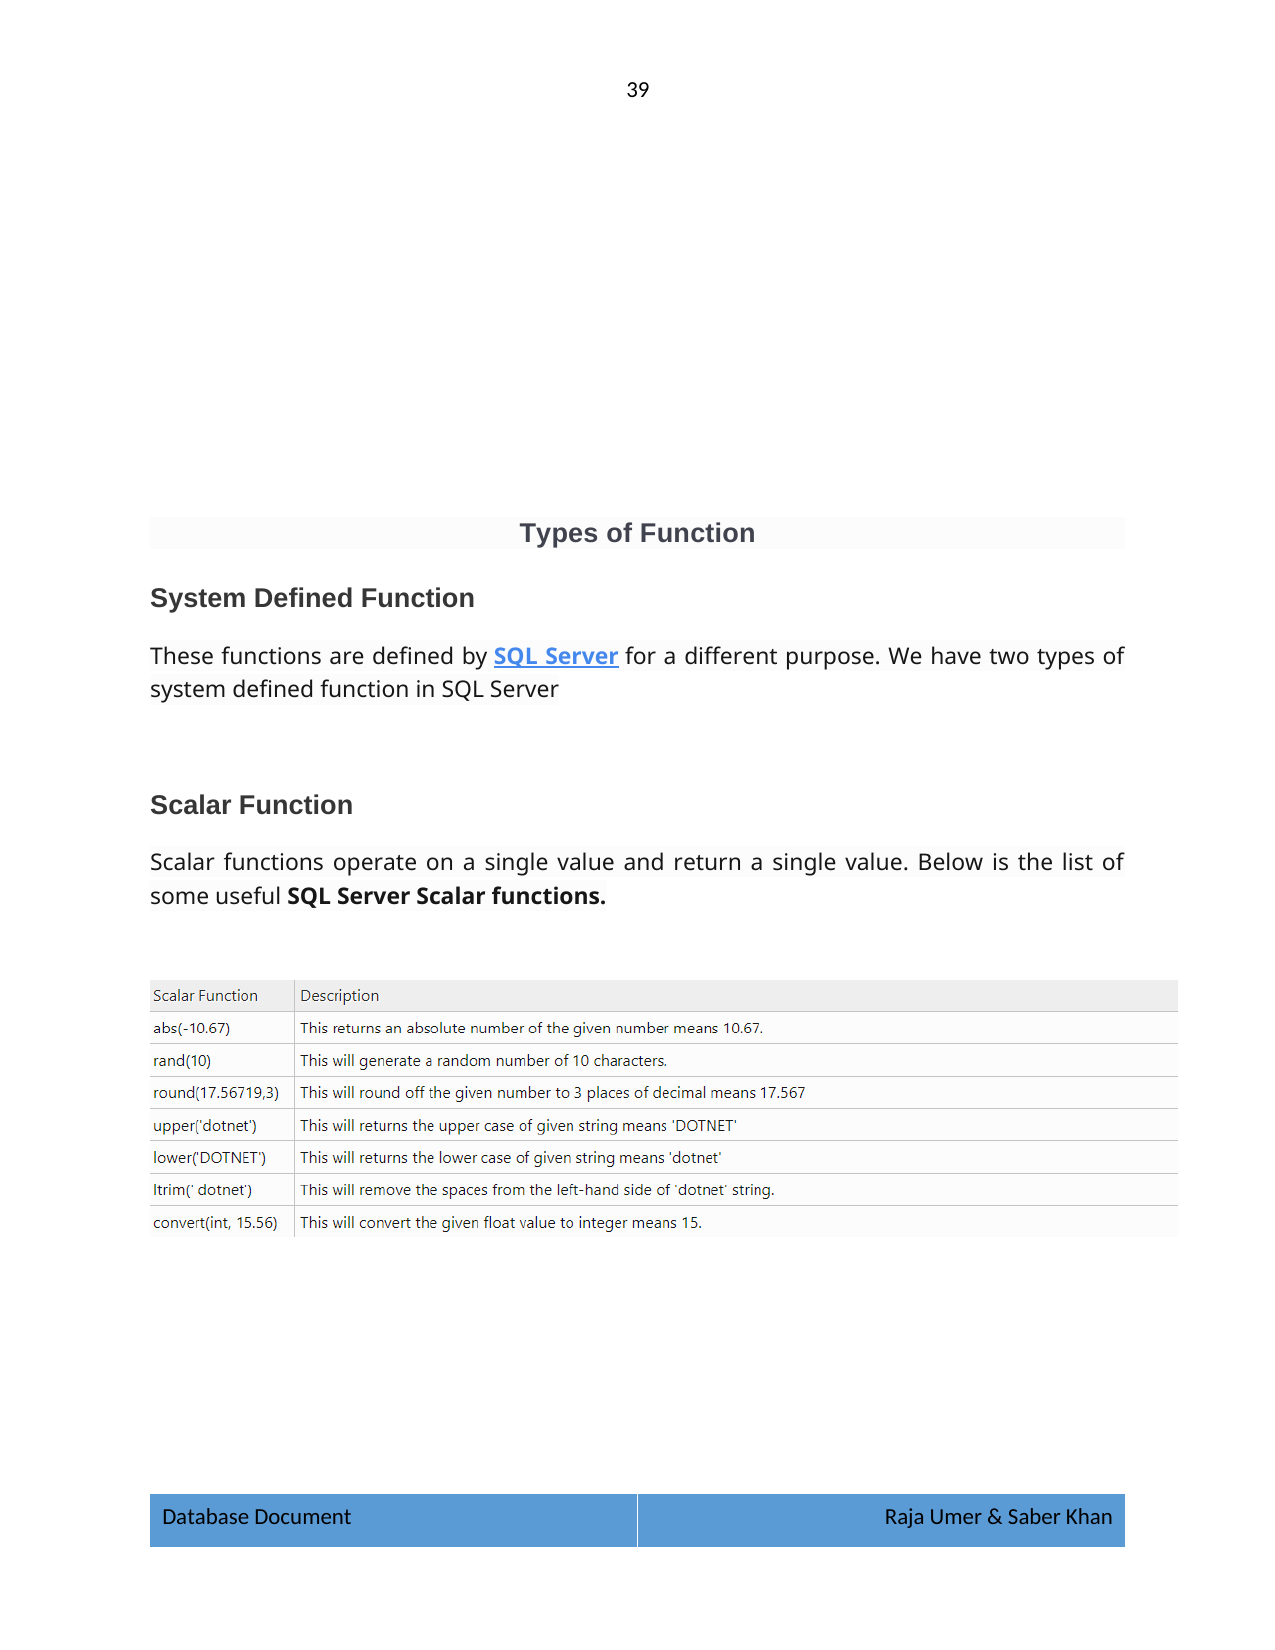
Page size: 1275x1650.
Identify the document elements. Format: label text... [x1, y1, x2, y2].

text Scalar functions operate on a single value and return a single value. Below is the list of some useful SQL Server Scalar functions. [150, 877, 1125, 911]
picture [150, 980, 1179, 1237]
subtitle Types of Function [150, 517, 1125, 549]
subtitle Scalar Function [150, 789, 1125, 820]
text These functions are defined by SQL Server for a different purpose. We have two types of system defined function in SQL Server [150, 671, 1125, 705]
subtitle System Defined Function [150, 582, 1125, 614]
